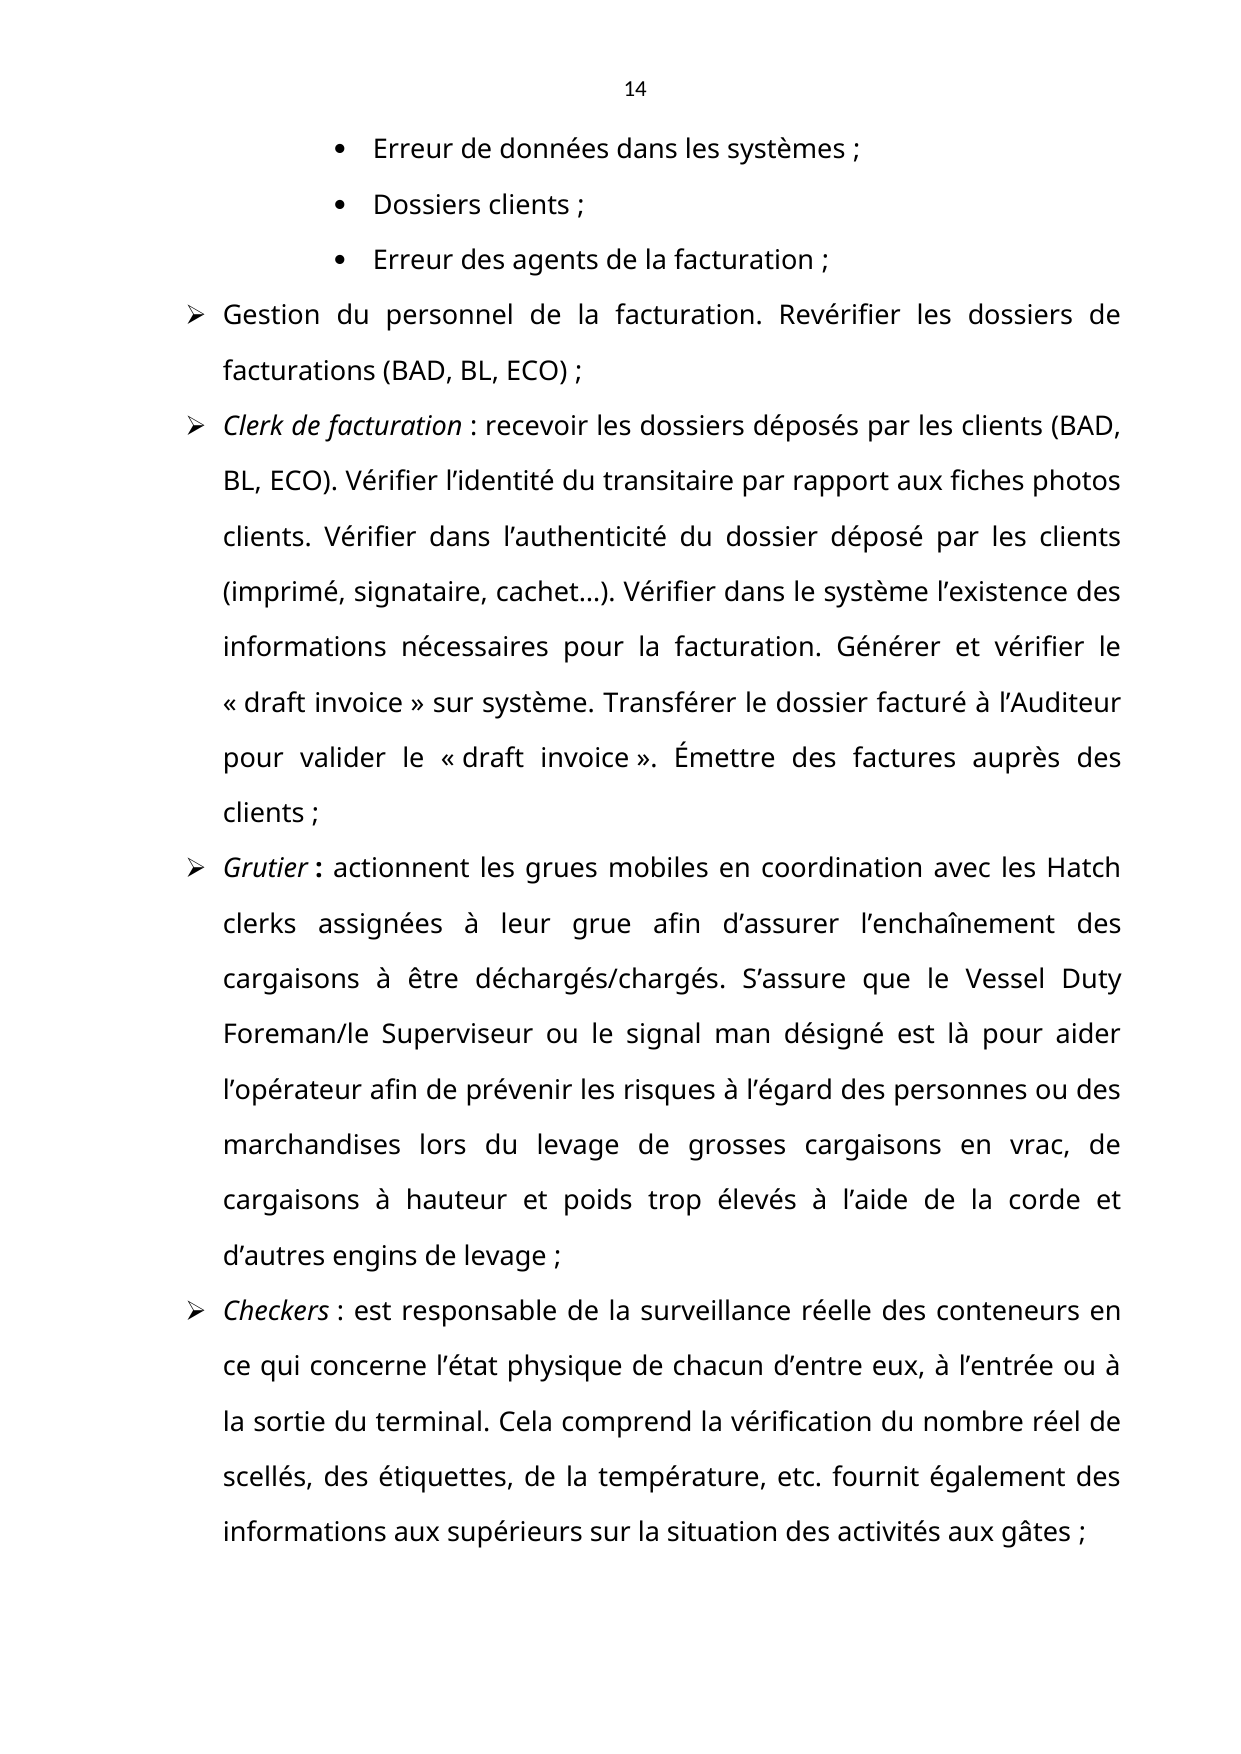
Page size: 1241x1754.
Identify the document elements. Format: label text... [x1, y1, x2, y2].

list Checkers : est responsable de la surveillance réelle des conteneurs en ce qui concerne l’état physique de chacun d’entre eux, à l’entrée ou à la sortie du terminal. Cela comprend la vérification du nombre réel de scellés, des étiquettes, de la température, etc. fournit également des informations aux supérieurs sur la situation des activités aux gâtes ; [185, 1126, 1122, 1384]
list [185, 1457, 1122, 1605]
list Clerk de facturation : recevoir les dossiers déposés par les clients (BAD, BL, ECO). Vérifier l’identité du transitaire par rapport aux fiches photos clients. Vérifier dans l’authenticité du dossier déposé par les clients (imprimé, signataire, cachet…). Vérifier dans le système l’existence des informations nécessaires pour la facturation. Générer et vérifier le « draft invoice » sur système. Transférer le dossier facturé à l’Auditeur pour valider le « draft invoice ». Émettre des factures auprès des clients ; [185, 241, 1122, 664]
list Grutier : actionnent les grues mobiles en coordination avec les Hatch clerks assignées à leur grue afin d’assurer l’enchaînement des cargaisons à être déchargés/chargés. S’assure que le Vessel Duty Foreman/le Superviseur ou le signal man désigné est là pour aider l’opérateur afin de prévenir les risques à l’égard des personnes ou des marchandises lors du levage de grosses cargaisons en vrac, de cargaisons à hauteur et poids trop élevés à l’aide de la corde et d’autres engins de levage ; [185, 683, 1122, 1107]
list Gestion du personnel de la facturation. Revérifier les dossiers de facturations (BAD, BL, ECO) ; [185, 130, 1122, 222]
